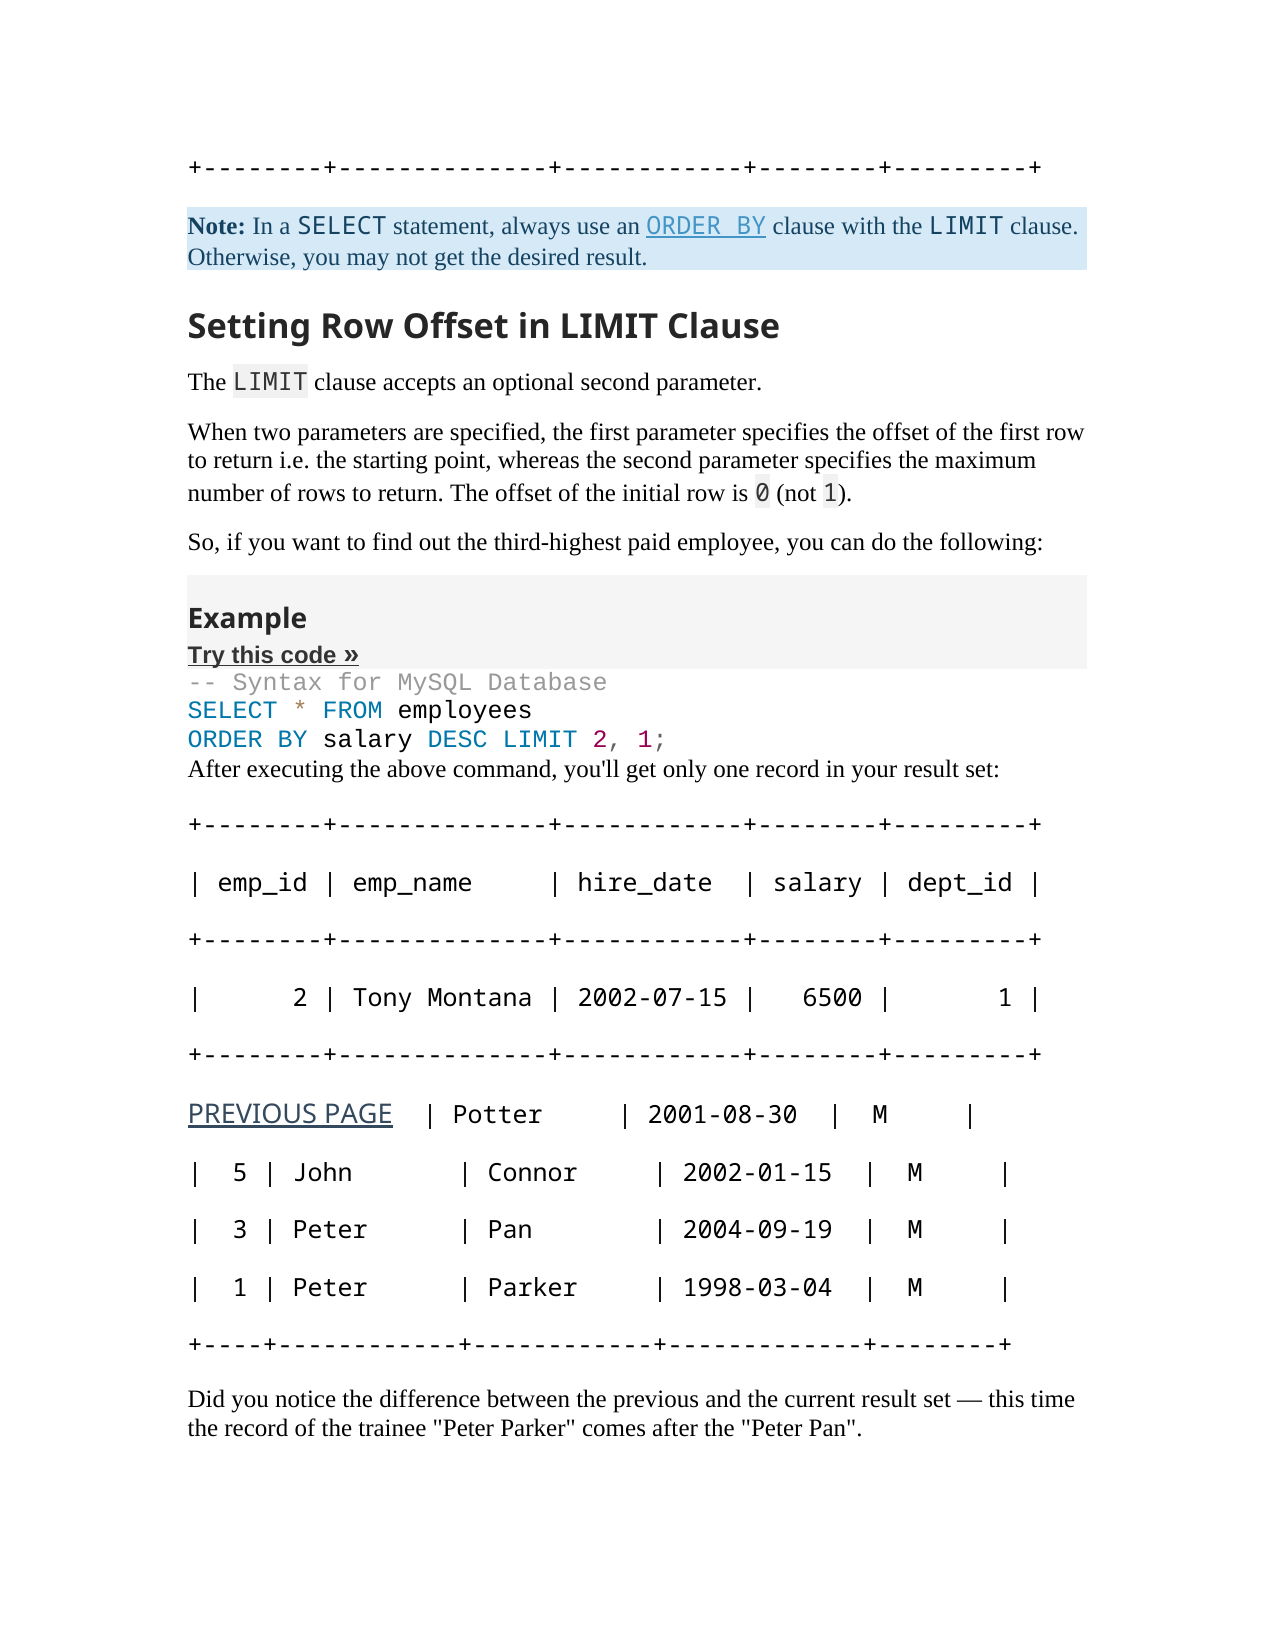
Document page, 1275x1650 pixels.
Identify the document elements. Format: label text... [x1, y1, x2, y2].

text | 2 | Tony Montana | 2002-07-15 | 6500 | 1 | [187, 979, 1087, 1013]
text Example [187, 575, 1087, 637]
text Setting Row Offset in LIMIT Clause [187, 302, 1087, 348]
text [187, 150, 1087, 184]
text SELECT * FROM employees [187, 698, 1087, 726]
text | emp_id | emp_name | hire_date | salary | dept_id | [187, 864, 1087, 898]
text After executing the above command, you'll get only one record in your result set: [187, 754, 1087, 783]
text +--------+--------------+------------+--------+---------+ [187, 807, 1087, 841]
text Try this code » [187, 637, 1087, 669]
text Note: In a SELECT statement, always use an ORDER BY clause with the LIMIT clause. Otherwise, you may not get the desired result. [187, 207, 1087, 270]
text The LIMIT clause accepts an optional second parameter. [308, 364, 1087, 398]
text | 1 | Peter | Parker | 1998-03-04 | M | [187, 1269, 1087, 1304]
text +--------+--------------+------------+--------+---------+ [187, 1037, 1087, 1071]
text | 3 | Peter | Pan | 2004-09-19 | M | [187, 1212, 1087, 1246]
text +--------+--------------+------------+--------+---------+ [187, 922, 1087, 956]
text PREVIOUS PAGE | Potter | 2001-08-30 | M | [392, 1094, 1087, 1131]
text | 5 | John | Connor | 2002-01-15 | M | [187, 1154, 1087, 1189]
text When two parameters are specified, the first parameter specifies the offset of the first row to return i.e. the starting point, whereas the second parameter specifies the maximum number of rows to return. The offset of the initial row is 0 (not 1). [187, 417, 1087, 508]
text +----+------------+------------+-------------+--------+ [187, 1327, 1087, 1361]
text Did you notice the difference between the previous and the current result set — this time the record of the trainee "Peter Parker" comes after the "Peter Pan". [187, 1384, 1087, 1442]
text So, if you want to find out the third-highest paid employee, you can do the following: [187, 527, 1087, 556]
text ORDER BY salary DESC LIMIT 2, 1; [187, 726, 1087, 754]
text -- Syntax for MySQL Database [187, 669, 1087, 698]
